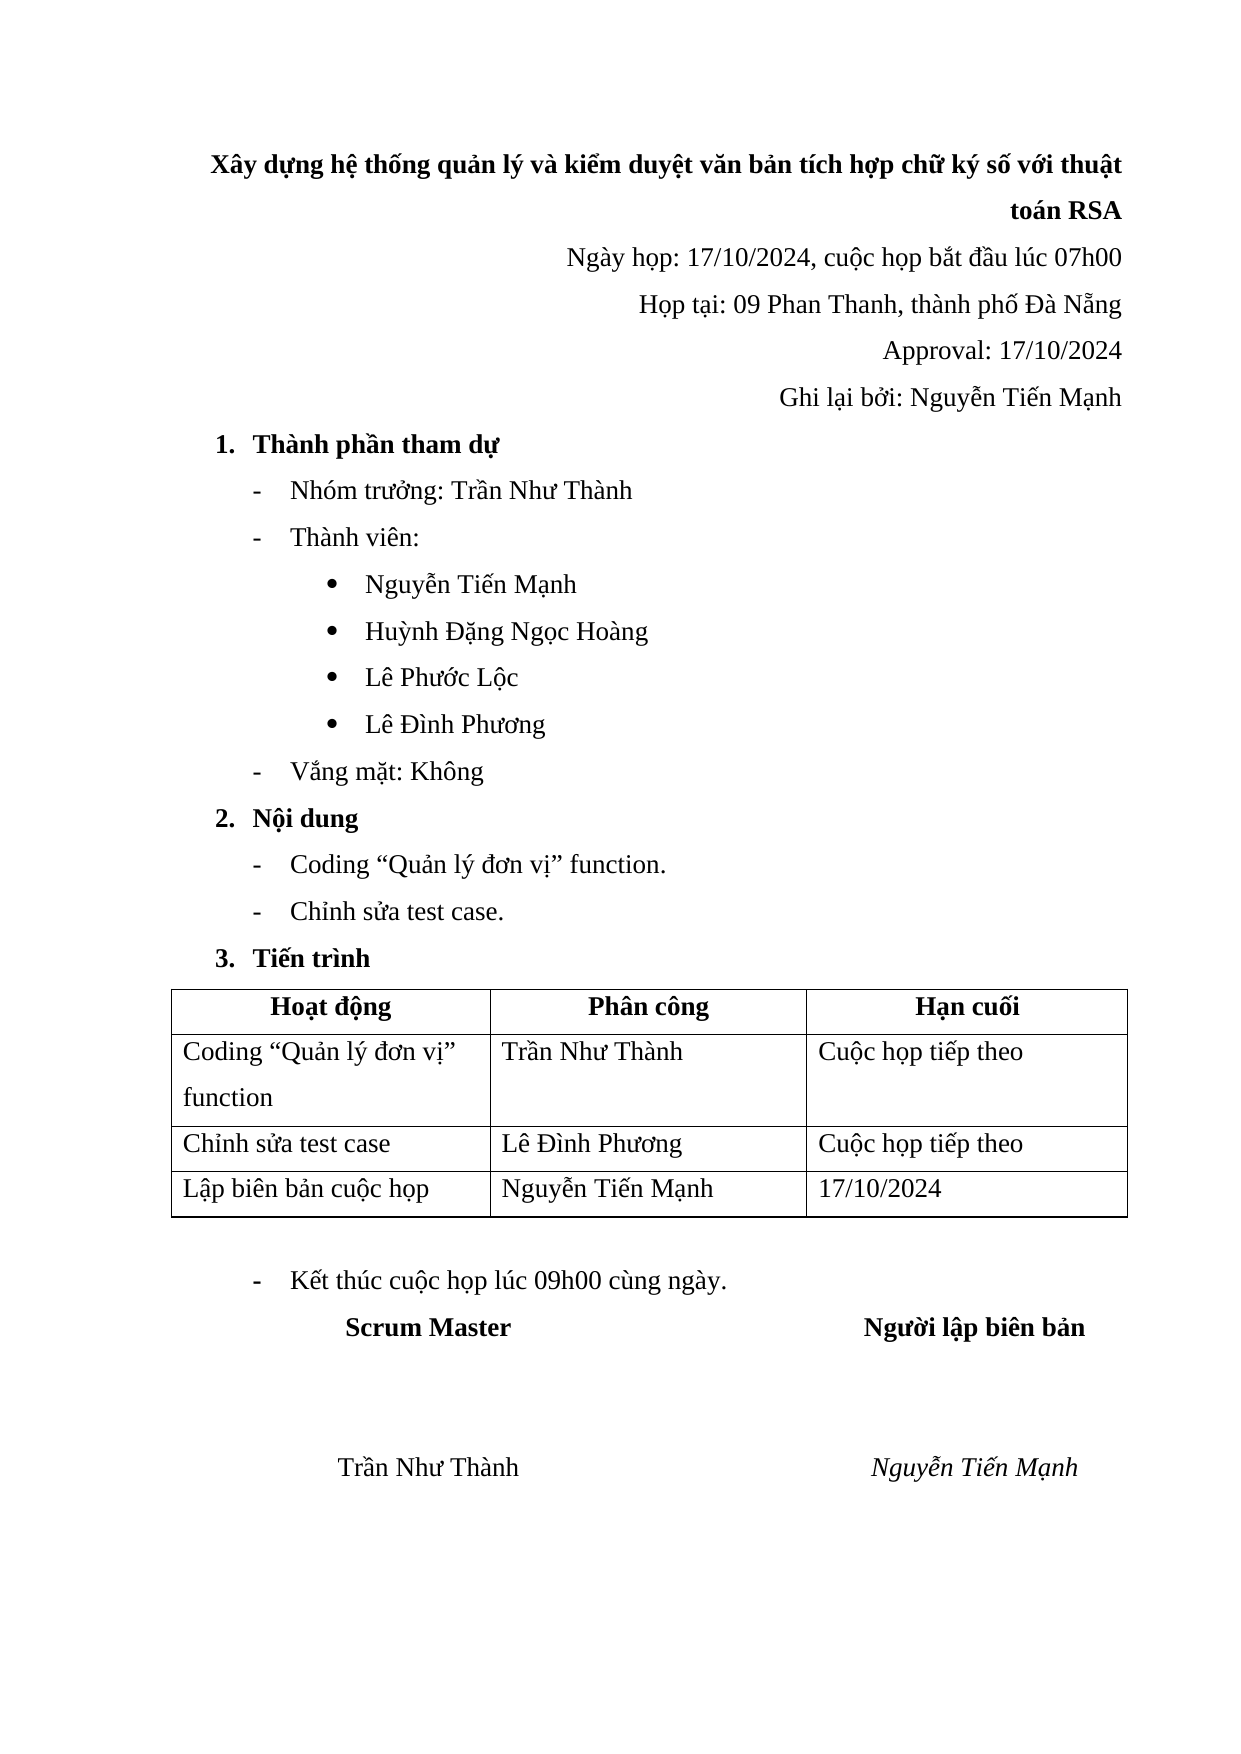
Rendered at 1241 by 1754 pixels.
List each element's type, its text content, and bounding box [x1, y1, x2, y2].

list Kết thúc cuộc họp lúc 09h00 cùng ngày. [252, 1264, 1122, 1295]
list Huỳnh Đặng Ngọc Hoàng [327, 614, 1122, 646]
table_cell Nguyễn Tiến Mạnh [491, 1172, 806, 1216]
list Vắng mặt: Không [252, 755, 1122, 786]
text Họp tại: 09 Phan Thanh, thành phố Đà Nẵng [177, 288, 1122, 319]
table_cell Trần Như Thành [491, 1035, 806, 1126]
table_cell Lập biên bản cuộc họp [172, 1172, 490, 1216]
table_cell Cuộc họp tiếp theo [807, 1035, 1127, 1126]
list Lê Phước Lộc [327, 661, 1122, 693]
table_cell Coding “Quản lý đơn vị” function [172, 1035, 490, 1126]
text Approval: 17/10/2024 [177, 334, 1122, 366]
table_header Phân công [491, 990, 806, 1034]
table_header Hoạt động [172, 990, 490, 1034]
table_cell Cuộc họp tiếp theo [807, 1127, 1127, 1171]
text Ngày họp: 17/10/2024, cuộc họp bắt đầu lúc 07h00 [177, 241, 1122, 272]
list Scrum Master Người lập biên bản [290, 1311, 1122, 1342]
list Tiến trình [215, 942, 1122, 973]
list Coding “Quản lý đơn vị” function. [252, 848, 1122, 880]
text Xây dựng hệ thống quản lý và kiểm duyệt văn bản tích hợp chữ ký số với thuật toán RSA [177, 148, 1122, 226]
list Trần Như Thành Nguyễn Tiến Mạnh [290, 1451, 1122, 1482]
table_cell Lê Đình Phương [491, 1127, 806, 1171]
list Nhóm trưởng: Trần Như Thành [252, 474, 1122, 506]
list Chỉnh sửa test case. [252, 895, 1122, 926]
list Thành phần tham dự [215, 428, 1122, 459]
list Nguyễn Tiến Mạnh [327, 568, 1122, 599]
list Lê Đình Phương [327, 708, 1122, 739]
list Thành viên: [252, 521, 1122, 552]
table_cell Chỉnh sửa test case [172, 1127, 490, 1171]
text Ghi lại bởi: Nguyễn Tiến Mạnh [177, 381, 1122, 412]
table_header Hạn cuối [807, 990, 1127, 1034]
table_cell 17/10/2024 [807, 1172, 1127, 1216]
list Nội dung [215, 802, 1122, 833]
